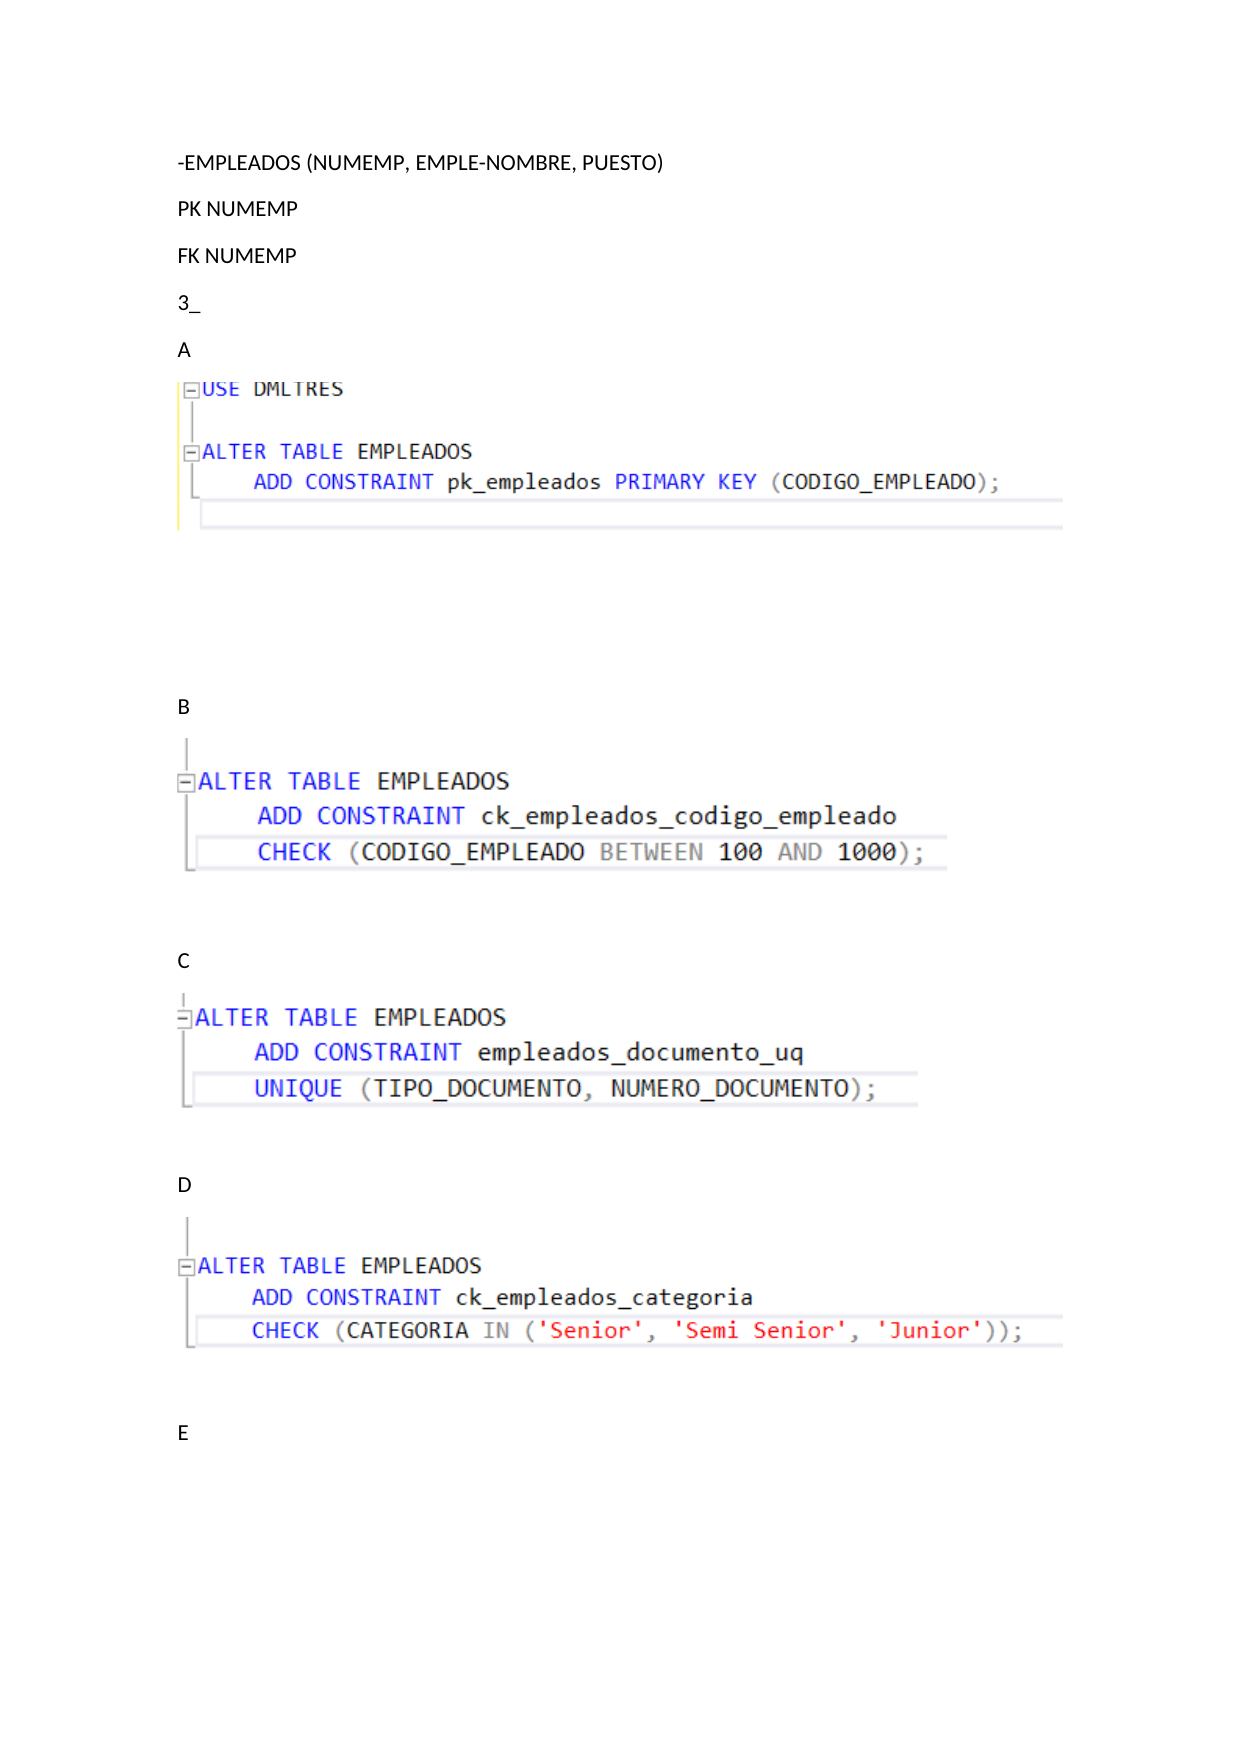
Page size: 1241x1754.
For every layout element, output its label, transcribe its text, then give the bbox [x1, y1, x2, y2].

text -EMPLEADOS (NUMEMP, EMPLE-NOMBRE, PUESTO) [177, 148, 1063, 176]
text A [177, 335, 1063, 363]
picture [177, 1217, 1063, 1400]
text FK NUMEMP [177, 241, 1063, 269]
picture [177, 993, 918, 1152]
text C [177, 947, 1063, 974]
picture [177, 382, 1063, 533]
text B [177, 692, 1063, 720]
text 3_ [177, 288, 1063, 316]
picture [177, 738, 948, 928]
text E [177, 1418, 1063, 1446]
text D [177, 1170, 1063, 1198]
text PK NUMEMP [177, 194, 1063, 222]
